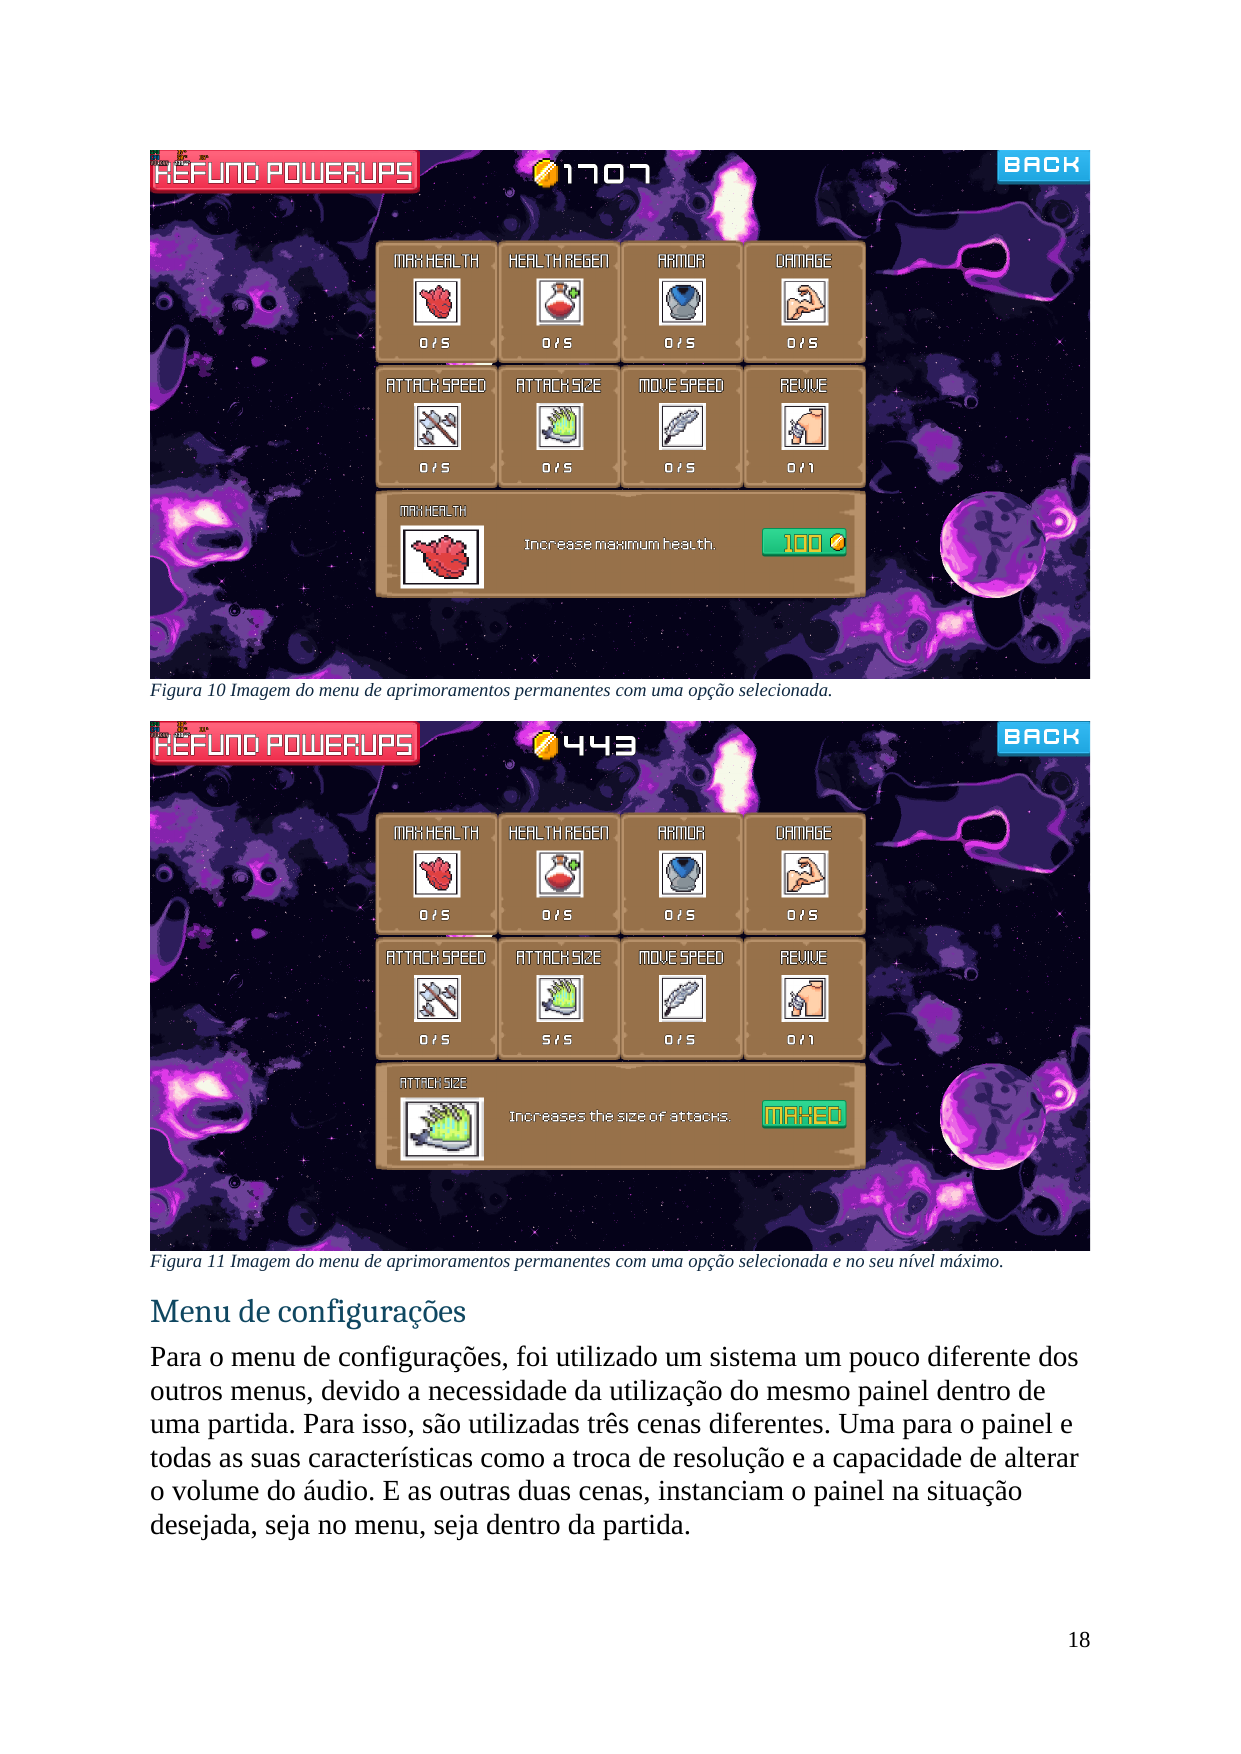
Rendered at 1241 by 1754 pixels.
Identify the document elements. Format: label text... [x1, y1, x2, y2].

picture [150, 150, 1091, 679]
text Figura 10 Imagem do menu de aprimoramentos permanentes com uma opção selecionada. [150, 679, 1090, 700]
text Figura 11 Imagem do menu de aprimoramentos permanentes com uma opção selecionada e no seu nível máximo. [150, 1251, 1090, 1272]
subtitle Menu de configurações [150, 1292, 1090, 1331]
text Para o menu de configurações, foi utilizado um sistema um pouco diferente dos outros menus, devido a necessidade da utilização do mesmo painel dentro de uma partida. Para isso, são utilizadas três cenas diferentes. Uma para o painel e todas as suas características como a troca de resolução e a capacidade de alterar o volume do áudio. E as outras duas cenas, instanciam o painel na situação desejada, seja no menu, seja dentro da partida. [150, 1339, 1090, 1540]
picture [150, 721, 1091, 1251]
